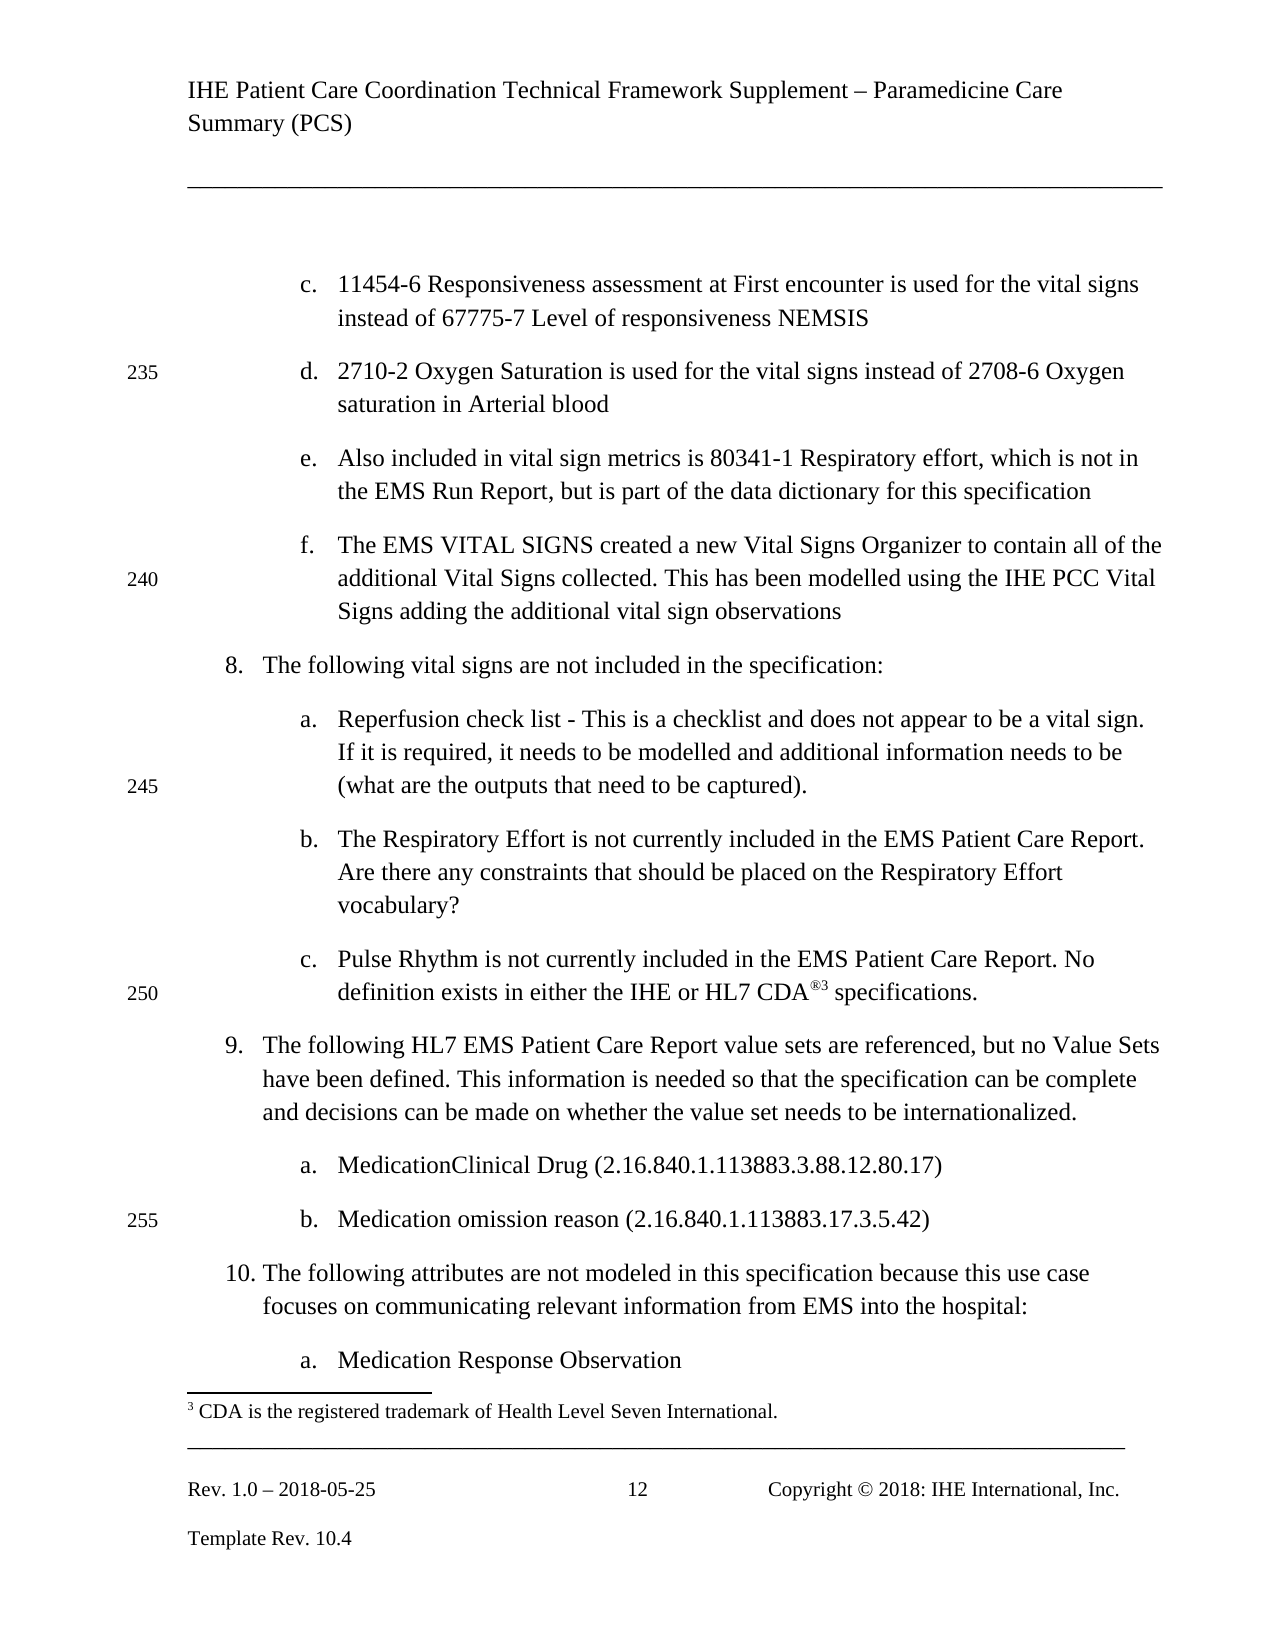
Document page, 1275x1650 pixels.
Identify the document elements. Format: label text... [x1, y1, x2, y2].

list The following HL7 EMS Patient Care Report value sets are referenced, but no Value Sets have been defined. This information is needed so that the specification can be complete and decisions can be made on whether the value set needs to be internationalized. [225, 1031, 1162, 1125]
list Medication Response Observation [300, 1345, 1162, 1374]
list 2710-2 Oxygen Saturation is used for the vital signs instead of 2708-6 Oxygen saturation in Arterial blood [300, 356, 1162, 418]
list 11454-6 Responsiveness assessment at First encounter is used for the vital signs instead of 67775-7 Level of responsiveness NEMSIS [300, 269, 1162, 331]
list The EMS VITAL SIGNS created a new Vital Signs Organizer to contain all of the additional Vital Signs collected. This has been modelled using the IHE PCC Vital Signs adding the additional vital sign observations [300, 530, 1162, 625]
list MedicationClinical Drug (2.16.840.1.113883.3.88.12.80.17) [300, 1151, 1162, 1179]
list Medication omission reason (2.16.840.1.113883.17.3.5.42) [300, 1204, 1162, 1233]
list Also included in vital sign metrics is 80341-1 Respiratory effort, which is not in the EMS Run Report, but is part of the data dictionary for this specification [300, 443, 1162, 505]
list The following attributes are not modeled in this specification because this use case focuses on communicating relevant information from EMS into the hospital: [225, 1258, 1162, 1320]
list Pulse Rhythm is not currently included in the EMS Patient Care Report. No definition exists in either the IHE or HL7 CDA® specifications. [300, 944, 1162, 1006]
list The following vital signs are not included in the specification: [225, 650, 1162, 679]
list The Respiratory Effort is not currently included in the EMS Patient Care Report. Are there any constraints that should be placed on the Respiratory Effort vocabulary? [300, 824, 1162, 919]
list Reperfusion check list - This is a checklist and does not appear to be a vital sign. If it is required, it needs to be modelled and additional information needs to be (what are the outputs that need to be captured). [300, 704, 1162, 799]
